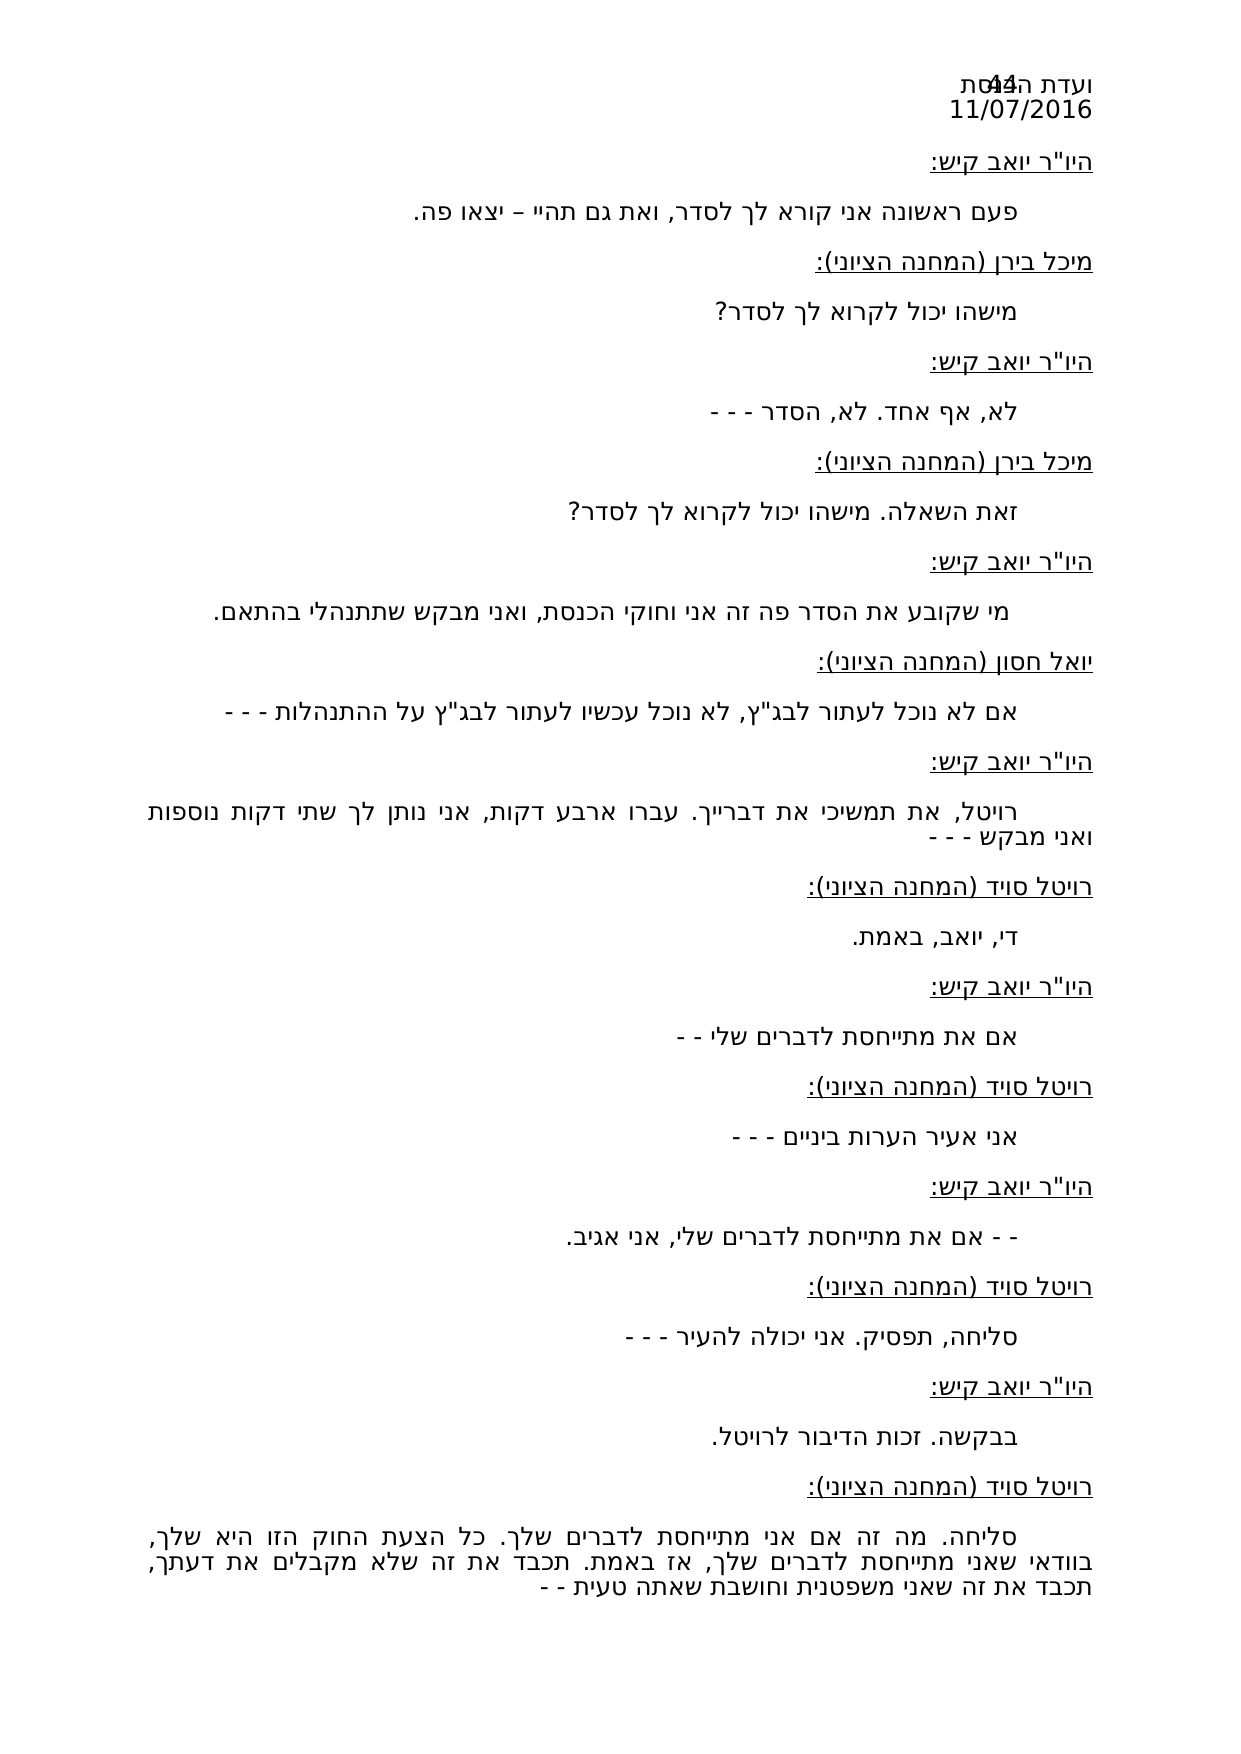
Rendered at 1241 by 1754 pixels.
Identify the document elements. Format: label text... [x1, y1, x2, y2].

text רויטל סויד (המחנה הציוני): [147, 1075, 1093, 1100]
text די, יואב, באמת. [147, 925, 1093, 950]
text היו"ר יואב קיש: [147, 350, 1093, 375]
text בבקשה. זכות הדיבור לרויטל. [147, 1425, 1093, 1450]
text מי שקובע את הסדר פה זה אני וחוקי הכנסת, ואני מבקש שתתנהלי בהתאם. [147, 600, 1093, 625]
text רויטל סויד (המחנה הציוני): [147, 1475, 1093, 1500]
text רויטל סויד (המחנה הציוני): [147, 875, 1093, 900]
text סליחה, תפסיק. אני יכולה להעיר - - - [147, 1325, 1093, 1350]
text זאת השאלה. מישהו יכול לקרוא לך לסדר? [147, 500, 1093, 525]
text היו"ר יואב קיש: [147, 150, 1093, 175]
text סליחה. מה זה אם אני מתייחסת לדברים שלך. כל הצעת החוק הזו היא שלך, בוודאי שאני מתייחסת לדברים שלך, אז באמת. תכבד את זה שלא מקבלים את דעתך, תכבד את זה שאני משפטנית וחושבת שאתה טעית - - [147, 1525, 1093, 1600]
text מיכל בירן (המחנה הציוני): [147, 250, 1093, 275]
text רויטל סויד (המחנה הציוני): [147, 1275, 1093, 1300]
text אני אעיר הערות ביניים - - - [147, 1125, 1093, 1150]
text אם לא נוכל לעתור לבג"ץ, לא נוכל עכשיו לעתור לבג"ץ על ההתנהלות - - - [147, 700, 1093, 725]
text מיכל בירן (המחנה הציוני): [147, 450, 1093, 475]
text מישהו יכול לקרוא לך לסדר? [147, 300, 1093, 325]
text היו"ר יואב קיש: [147, 1375, 1093, 1400]
text היו"ר יואב קיש: [147, 975, 1093, 1000]
text לא, אף אחד. לא, הסדר - - - [147, 400, 1093, 425]
text היו"ר יואב קיש: [147, 750, 1093, 775]
text יואל חסון (המחנה הציוני): [147, 650, 1093, 675]
text היו"ר יואב קיש: [147, 550, 1093, 575]
text אם את מתייחסת לדברים שלי - - [147, 1025, 1093, 1050]
text פעם ראשונה אני קורא לך לסדר, ואת גם תהיי – יצאו פה. [147, 200, 1093, 225]
text רויטל, את תמשיכי את דברייך. עברו ארבע דקות, אני נותן לך שתי דקות נוספות ואני מבקש - - - [147, 800, 1093, 850]
text - - אם את מתייחסת לדברים שלי, אני אגיב. [147, 1225, 1093, 1250]
text היו"ר יואב קיש: [147, 1175, 1093, 1200]
